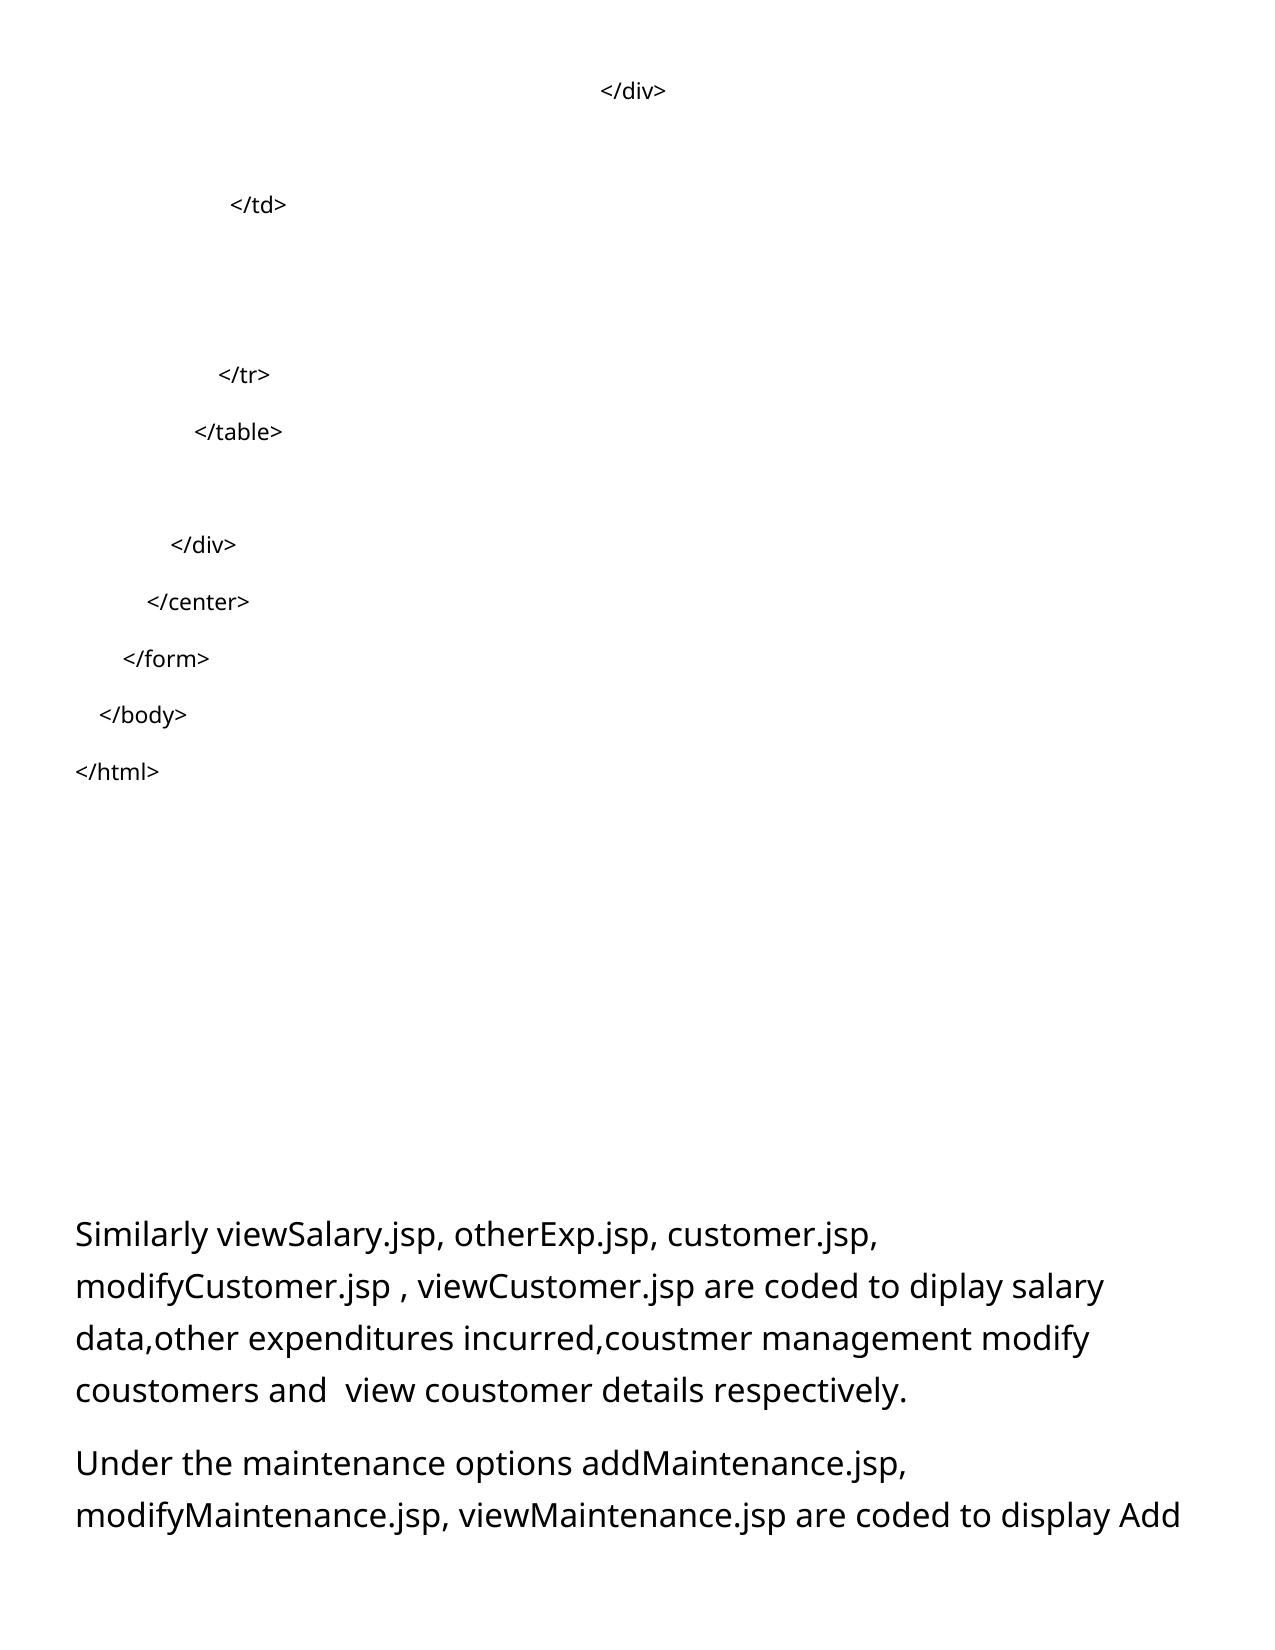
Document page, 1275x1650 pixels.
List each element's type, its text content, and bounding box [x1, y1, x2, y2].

text </table> [75, 416, 1200, 447]
text </div> [75, 75, 1200, 106]
text </div> [75, 529, 1200, 560]
text </td> [75, 188, 1200, 220]
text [75, 1440, 1200, 1538]
text </center> [75, 586, 1200, 617]
text </tr> [75, 359, 1200, 390]
text </html> [75, 756, 1200, 787]
text </body> [75, 699, 1200, 731]
text </form> [75, 643, 1200, 674]
text Similarly viewSalary.jsp, otherExp.jsp, customer.jsp, modifyCustomer.jsp , viewCustomer.jsp are coded to diplay salary data,other expenditures incurred,coustmer management modify coustomers and view coustomer details respectively. [75, 1210, 1200, 1412]
